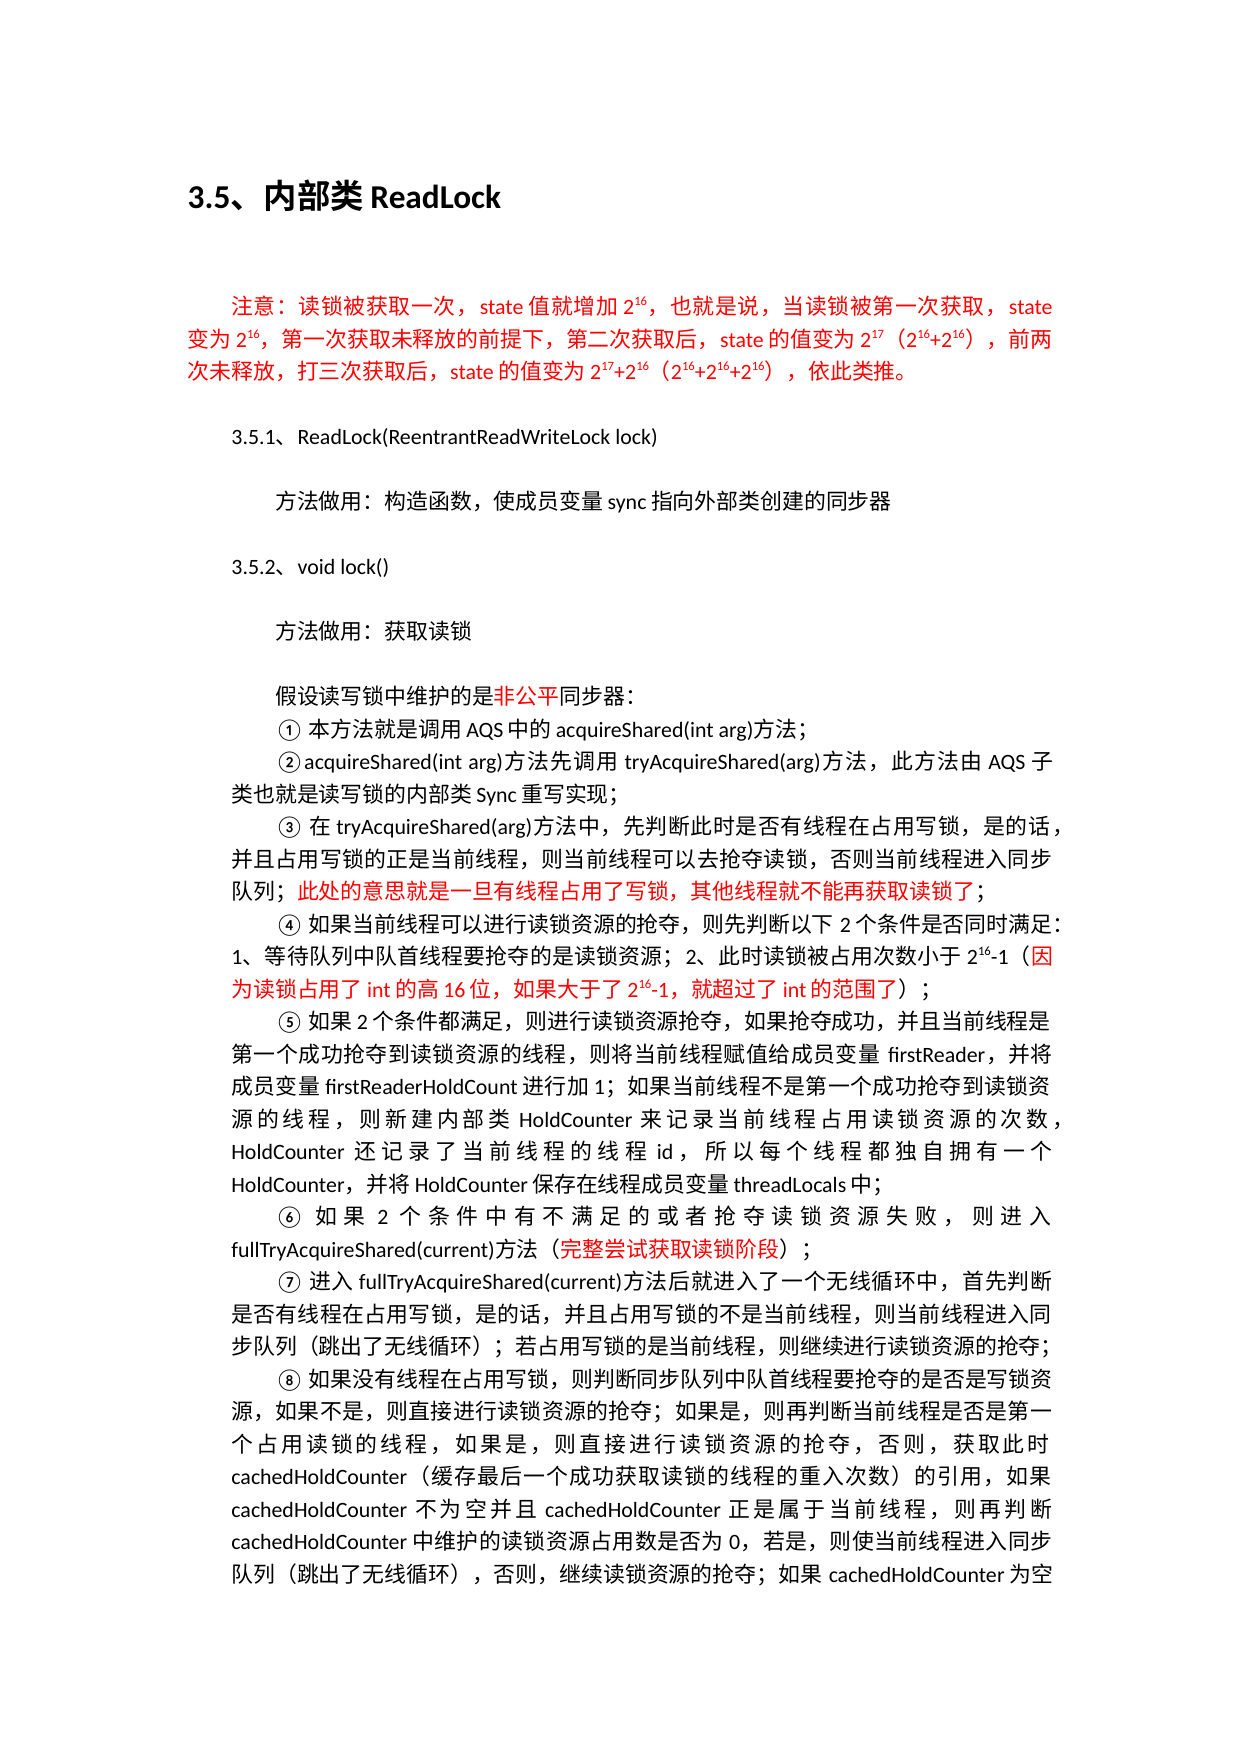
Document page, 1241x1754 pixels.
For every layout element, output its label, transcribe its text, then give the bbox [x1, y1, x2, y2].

text ②acquireShared(int arg)方法先调用tryAcquireShared(arg)方法，此方法由AQS子类也就是读写锁的内部类Sync重写实现； [231, 744, 1053, 809]
text 假设读写锁中维护的是非公平同步器： [231, 679, 1053, 711]
text ①本方法就是调用AQS中的acquireShared(int arg)方法； [231, 711, 1053, 744]
text 3.5.2、void lock() [187, 549, 1053, 581]
text ⑥如果2个条件中有不满足的或者抢夺读锁资源失败，则进入fullTryAcquireShared(current)方法（完整尝试获取读锁阶段）； [231, 1199, 1053, 1264]
text 3.5.1、ReadLock(ReentrantReadWriteLock lock) [187, 419, 1053, 451]
subtitle 3.5、内部类ReadLock [187, 162, 1053, 227]
text 注意：读锁被获取一次，state值就增加216，也就是说，当读锁被第一次获取，state变为216，第一次获取未释放的前提下，第二次获取后，state的值变为217（216+216），前两次未释放，打三次获取后，state的值变为217+216（216+216+216），依此类推。 [187, 289, 1053, 386]
text 方法做用：构造函数，使成员变量sync指向外部类创建的同步器 [231, 484, 1053, 516]
text ⑤如果2个条件都满足，则进行读锁资源抢夺，如果抢夺成功，并且当前线程是第一个成功抢夺到读锁资源的线程，则将当前线程赋值给成员变量firstReader，并将成员变量firstReaderHoldCount进行加1；如果当前线程不是第一个成功抢夺到读锁资源的线程，则新建内部类HoldCounter来记录当前线程占用读锁资源的次数，HoldCounter还记录了当前线程的线程id，所以每个线程都独自拥有一个HoldCounter，并将HoldCounter保存在线程成员变量threadLocals中； [231, 1004, 1053, 1199]
text ④如果当前线程可以进行读锁资源的抢夺，则先判断以下2个条件是否同时满足：1、等待队列中队首线程要抢夺的是读锁资源；2、此时读锁被占用次数小于216-1（因为读锁占用了int的高16位，如果大于了216-1，就超过了int的范围了）； [231, 906, 1053, 1004]
text 方法做用：获取读锁 [231, 614, 1053, 646]
text ⑦进入fullTryAcquireShared(current)方法后就进入了一个无线循环中，首先判断是否有线程在占用写锁，是的话，并且占用写锁的不是当前线程，则当前线程进入同步队列（跳出了无线循环）；若占用写锁的是当前线程，则继续进行读锁资源的抢夺； [231, 1264, 1053, 1361]
text ③在tryAcquireShared(arg)方法中，先判断此时是否有线程在占用写锁，是的话，并且占用写锁的正是当前线程，则当前线程可以去抢夺读锁，否则当前线程进入同步队列；此处的意思就是一旦有线程占用了写锁，其他线程就不能再获取读锁了； [231, 809, 1053, 906]
